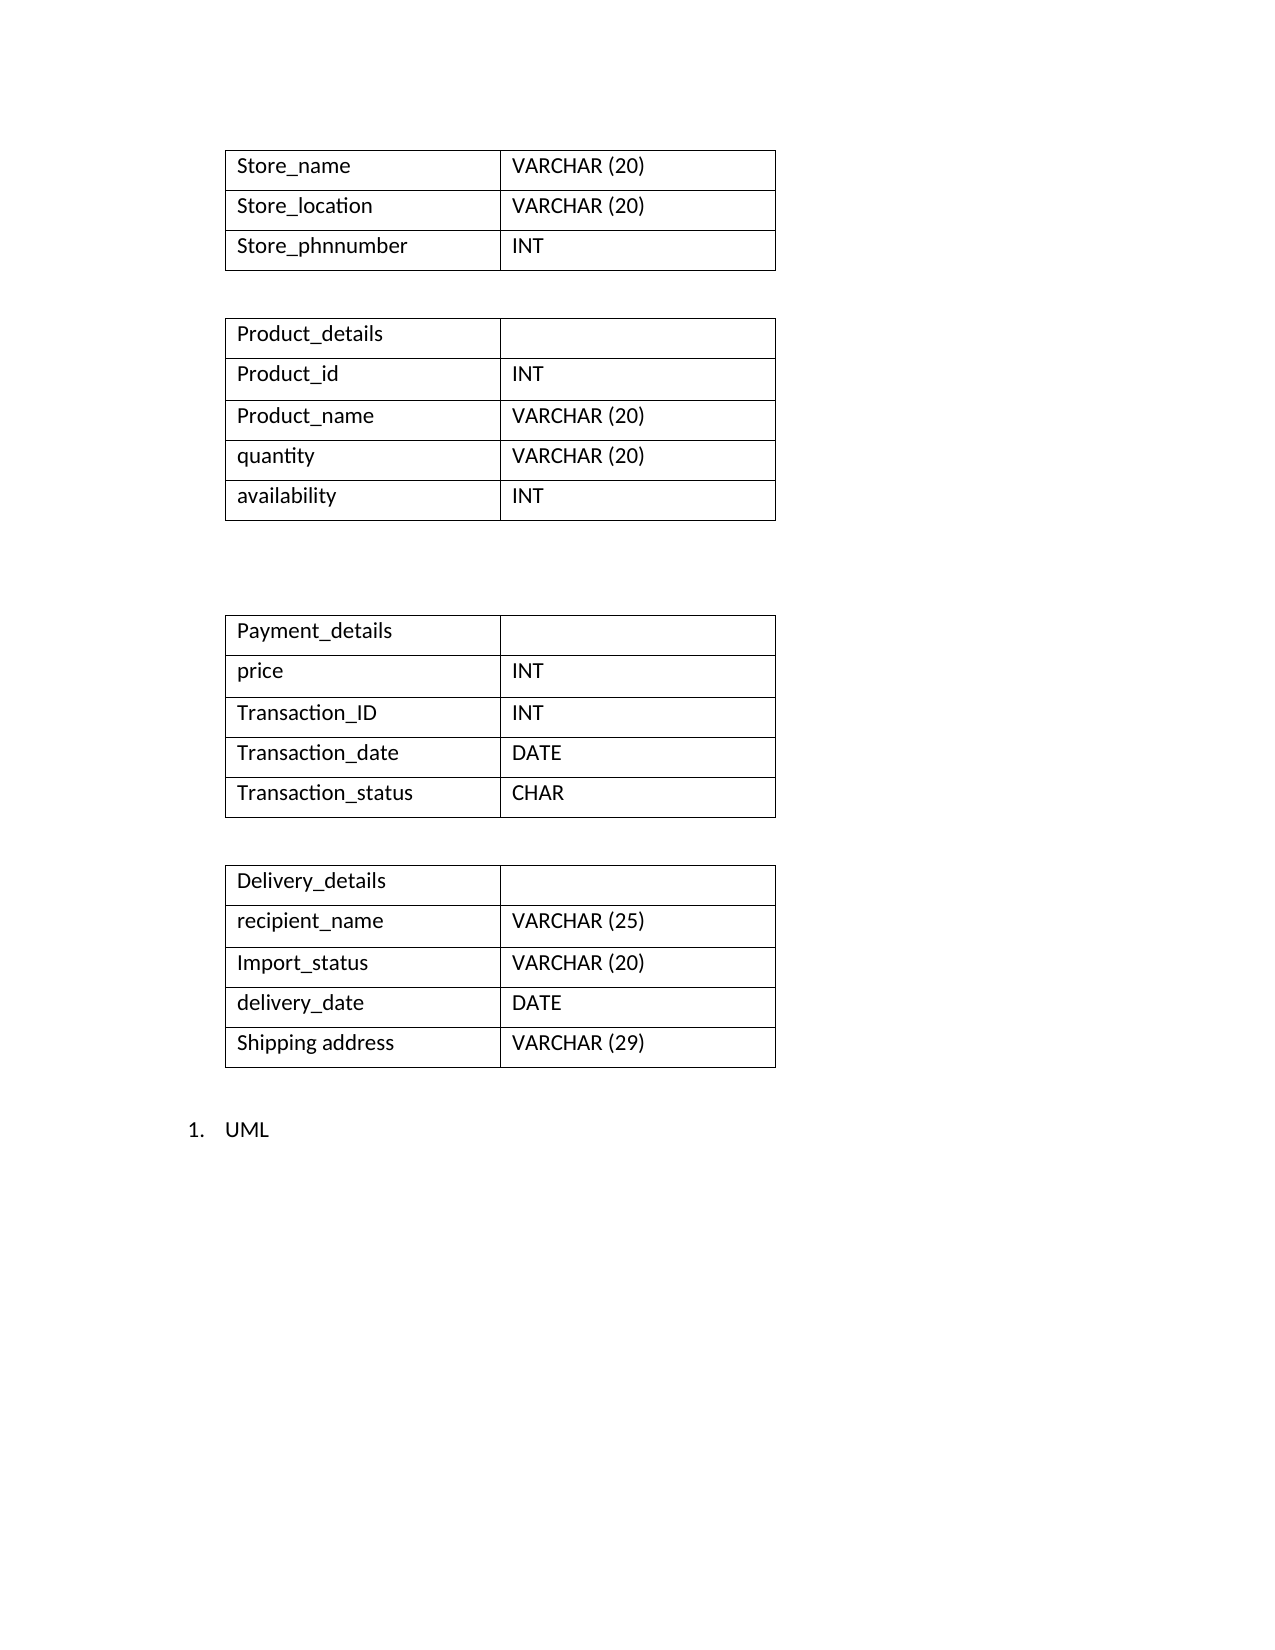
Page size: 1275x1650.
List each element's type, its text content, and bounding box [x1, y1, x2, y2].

list UML [187, 1115, 1125, 1143]
table_header Payment_details [226, 616, 500, 655]
table_cell CHAR [501, 778, 775, 817]
table_cell INT [501, 231, 775, 270]
table_header [501, 866, 775, 905]
table_cell VARCHAR (29) [501, 1028, 775, 1067]
table_cell VARCHAR (20) [501, 151, 775, 190]
table_cell Transaction_status [226, 778, 500, 817]
table_cell VARCHAR (20) [501, 401, 775, 440]
table_cell DATE [501, 988, 775, 1027]
table_header Delivery_details [226, 866, 500, 905]
table_cell delivery_date [226, 988, 500, 1027]
table_cell Transaction_ID [226, 698, 500, 737]
table_cell Store_phnnumber [226, 231, 500, 270]
table_cell Store_location [226, 191, 500, 230]
table_cell INT [501, 656, 775, 697]
table_header [501, 616, 775, 655]
table_cell DATE [501, 738, 775, 777]
table_cell VARCHAR (20) [501, 191, 775, 230]
table_cell VARCHAR (20) [501, 948, 775, 987]
table_header Product_details [226, 319, 500, 358]
table_cell INT [501, 481, 775, 520]
table_cell quantity [226, 441, 500, 480]
table_cell INT [501, 698, 775, 737]
table_cell price [226, 656, 500, 697]
table_cell Store_name [226, 151, 500, 190]
table_cell VARCHAR (20) [501, 441, 775, 480]
table_cell Product_id [226, 359, 500, 400]
table_cell VARCHAR (25) [501, 906, 775, 947]
table_cell availability [226, 481, 500, 520]
table_cell recipient_name [226, 906, 500, 947]
table_cell Import_status [226, 948, 500, 987]
table_cell INT [501, 359, 775, 400]
table_cell Transaction_date [226, 738, 500, 777]
table_cell Product_name [226, 401, 500, 440]
table_cell Shipping address [226, 1028, 500, 1067]
table_header [501, 319, 775, 358]
